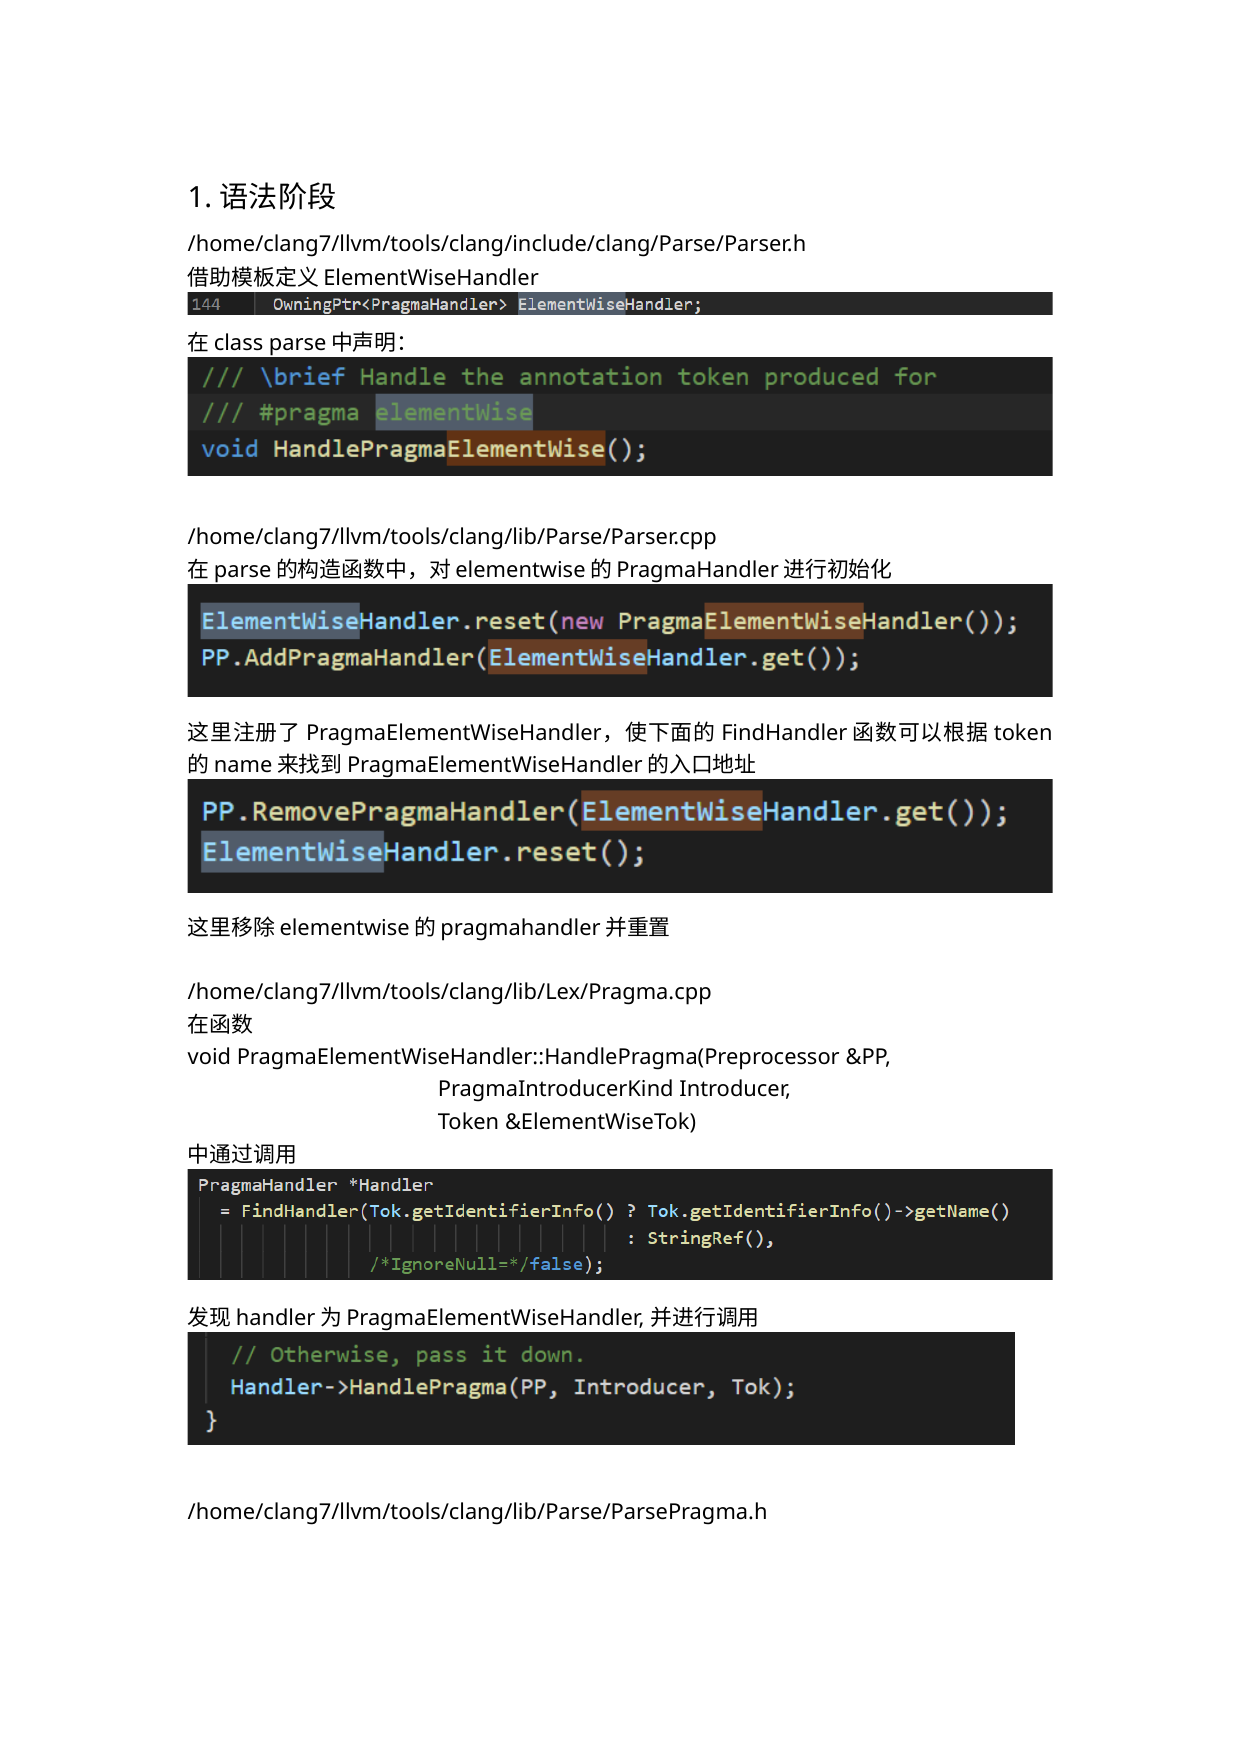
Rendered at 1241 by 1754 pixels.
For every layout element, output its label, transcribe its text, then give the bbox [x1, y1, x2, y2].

text 在parse的构造函数中，对elementwise的PragmaHandler进行初始化 [187, 552, 1053, 584]
picture [187, 357, 1053, 476]
picture [187, 1332, 1015, 1445]
text /home/clang7/llvm/tools/clang/lib/Lex/Pragma.cpp [187, 974, 1053, 1007]
text /home/clang7/llvm/tools/clang/lib/Parse/Parser.cpp [187, 519, 1053, 552]
picture [187, 779, 1053, 893]
picture [187, 1169, 1053, 1280]
text 这里注册了PragmaElementWiseHandler，使下面的FindHandler函数可以根据token的name来找到PragmaElementWiseHandler的入口地址 [187, 714, 1053, 779]
text Token &ElementWiseTok) [187, 1104, 1053, 1137]
text void PragmaElementWiseHandler::HandlePragma(Preprocessor &PP, [187, 1039, 1053, 1072]
text 在函数 [187, 1007, 1053, 1039]
text 中通过调用 [187, 1137, 1053, 1169]
text PragmaIntroducerKind Introducer, [187, 1072, 1053, 1104]
text 发现handler为PragmaElementWiseHandler, 并进行调用 [187, 1299, 1053, 1332]
text 这里移除elementwise的pragmahandler并重置 [187, 909, 1053, 942]
picture [187, 292, 1053, 315]
text /home/clang7/llvm/tools/clang/lib/Parse/ParsePragma.h [187, 1494, 1053, 1527]
picture [187, 584, 1053, 697]
text 在class parse中声明： [187, 324, 1053, 357]
text /home/clang7/llvm/tools/clang/include/clang/Parse/Parser.h [187, 227, 1053, 259]
text 借助模板定义ElementWiseHandler [187, 259, 1053, 292]
text 1. 语法阶段 [187, 162, 1053, 227]
